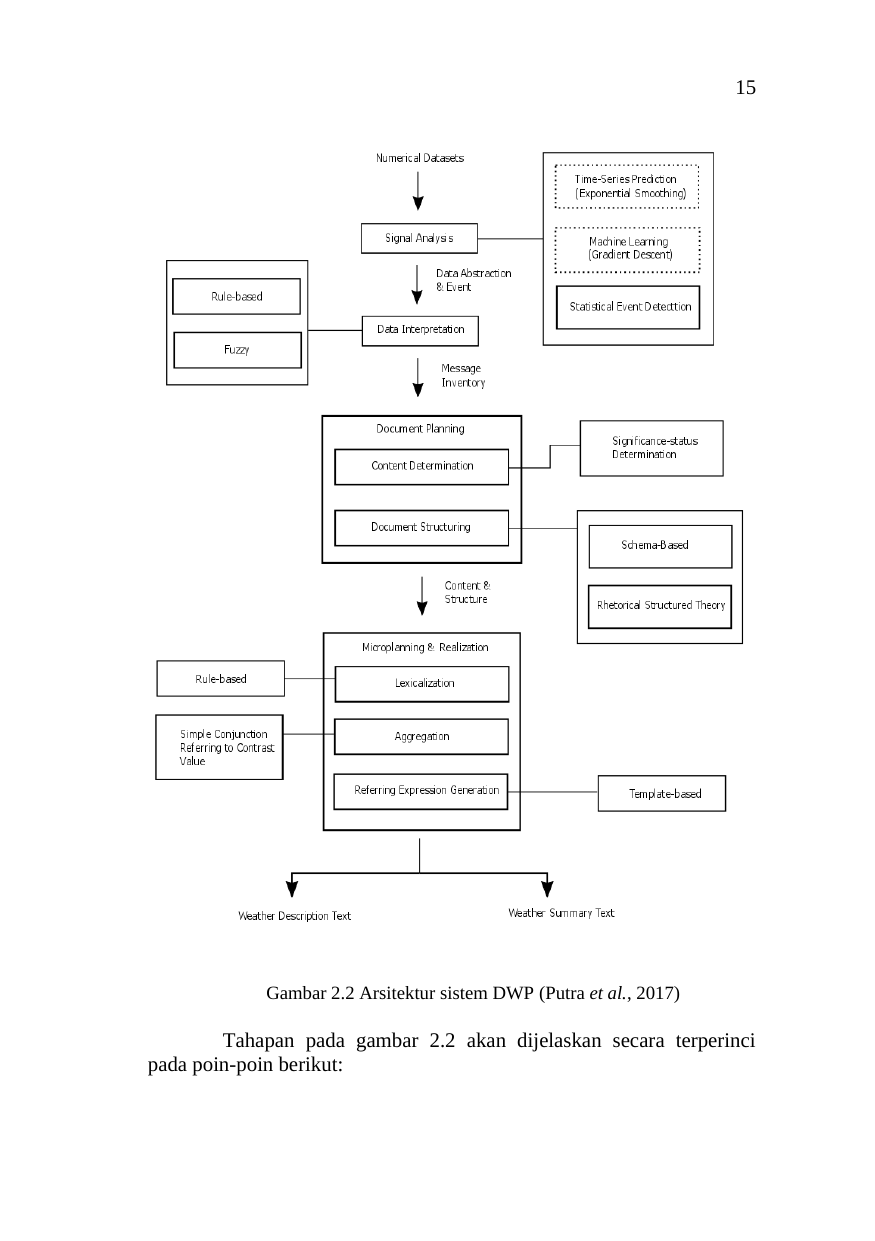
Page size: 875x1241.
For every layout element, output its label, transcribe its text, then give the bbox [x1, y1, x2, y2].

text Gambar 2.2 Arsitektur sistem DWP (Putra et al., 2017) [148, 982, 756, 1003]
text Tahapan pada gambar 2.2 akan dijelaskan secara terperinci pada poin-poin berikut: [148, 1028, 756, 1076]
picture [147, 123, 748, 970]
